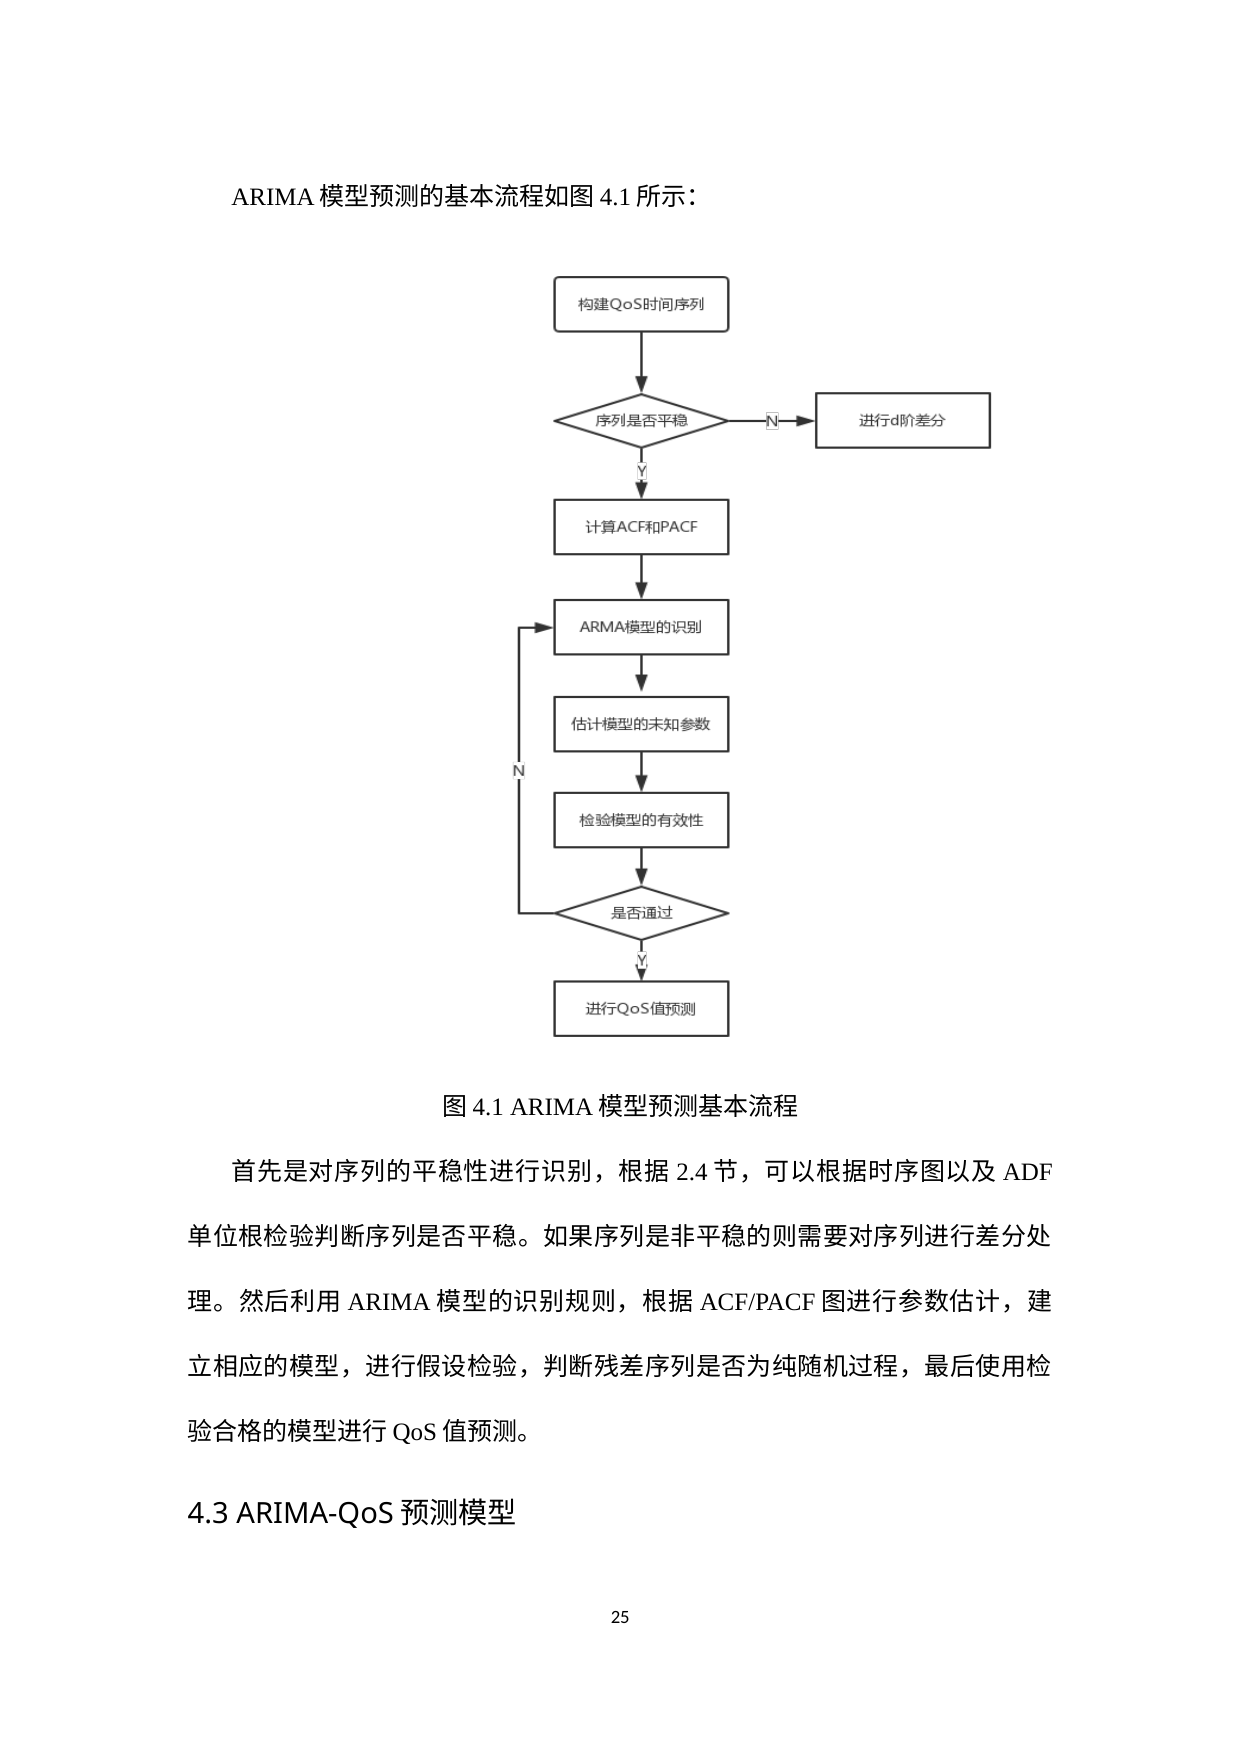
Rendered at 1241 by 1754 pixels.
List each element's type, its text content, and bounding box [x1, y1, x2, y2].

text 首先是对序列的平稳性进行识别，根据2.4节，可以根据时序图以及ADF单位根检验判断序列是否平稳。如果序列是非平稳的则需要对序列进行差分处理。然后利用ARIMA模型的识别规则，根据ACF/PACF图进行参数估计，建立相应的模型，进行假设检验，判断残差序列是否为纯随机过程，最后使用检验合格的模型进行QoS值预测。 [187, 1137, 1053, 1462]
text ARIMA模型预测的基本流程如图4.1所示： [187, 162, 1053, 227]
text 图4.1 ARIMA模型预测基本流程 [187, 1072, 1053, 1137]
picture [462, 227, 1028, 1070]
subtitle 4.3 ARIMA-QoS预测模型 [187, 1478, 1053, 1543]
